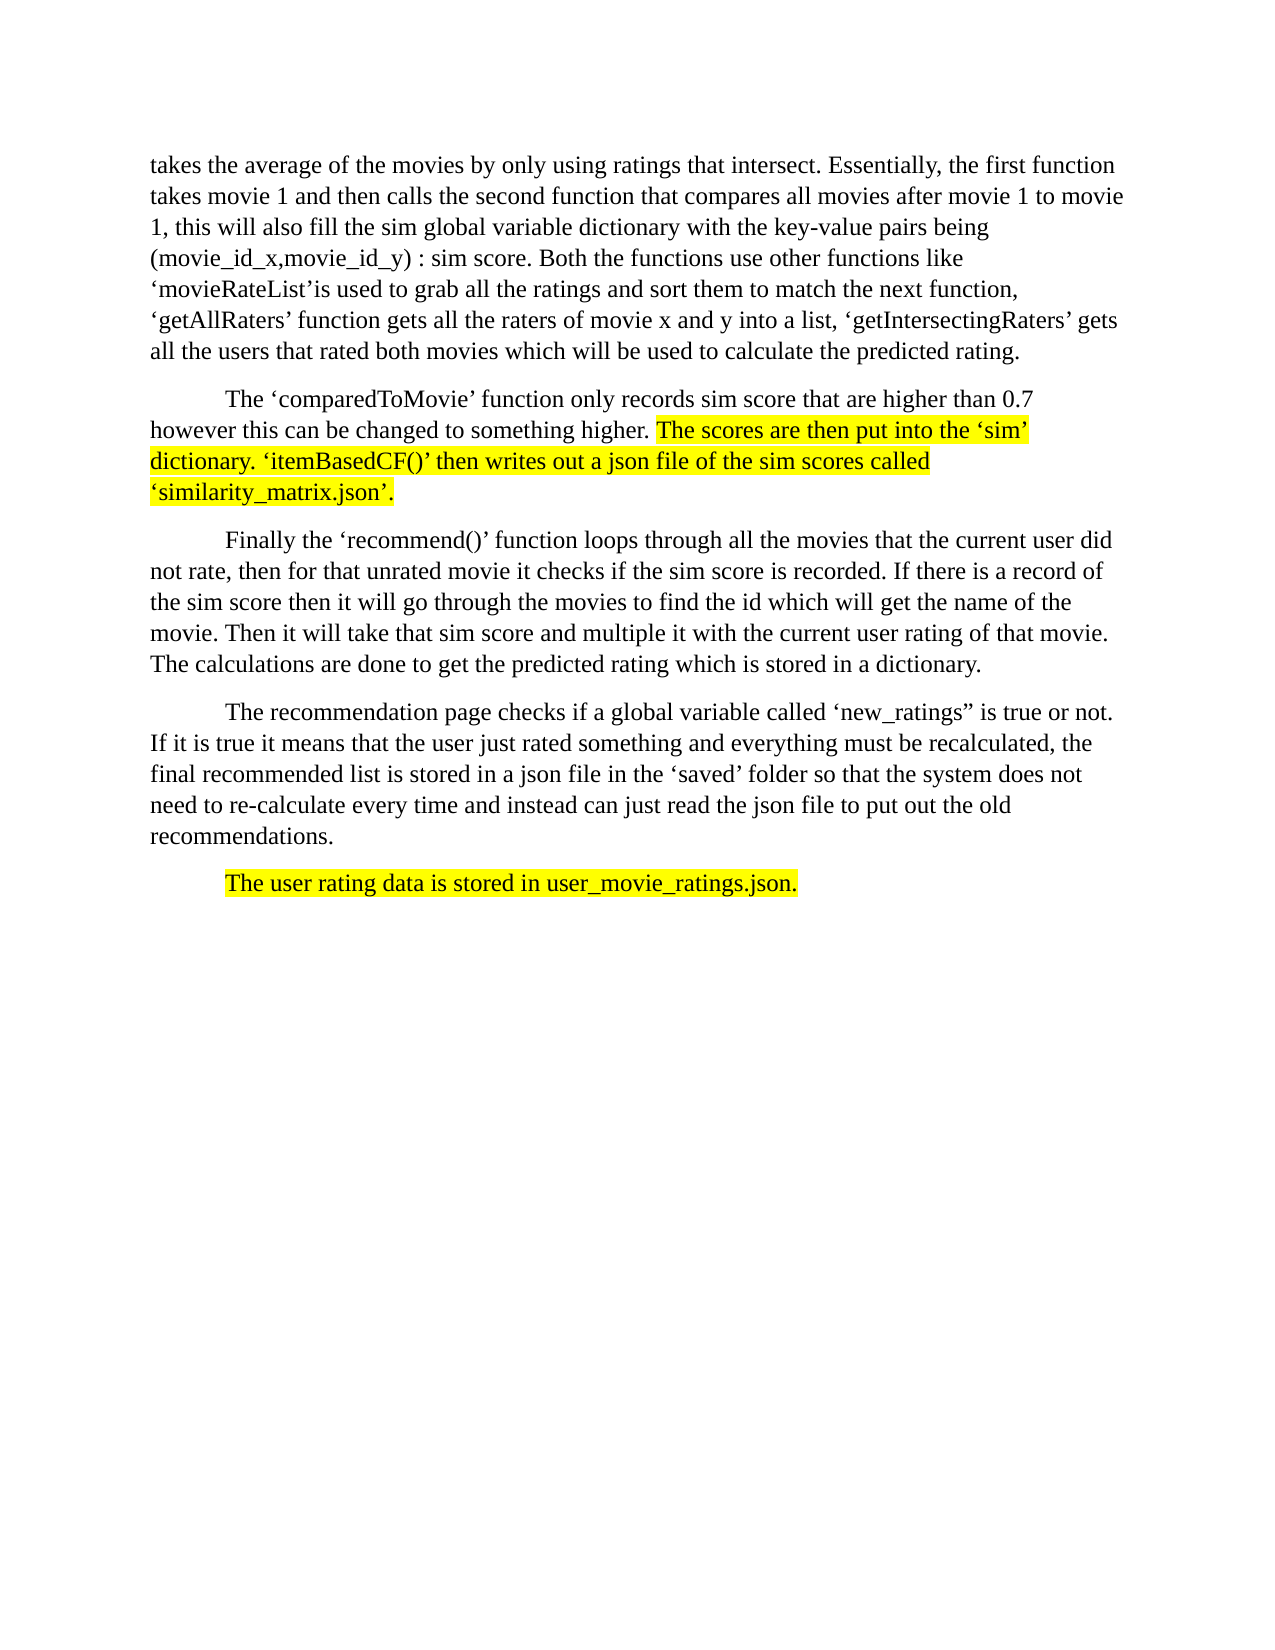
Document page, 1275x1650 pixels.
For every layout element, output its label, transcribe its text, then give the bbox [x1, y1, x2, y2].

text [150, 150, 1125, 365]
text The recommendation page checks if a global variable called ‘new_ratings” is true or not. If it is true it means that the user just rated something and everything must be recalculated, the final recommended list is stored in a json file in the ‘saved’ folder so that the system does not need to re-calculate every time and instead can just read the json file to put out the old recommendations. [150, 697, 1125, 849]
text The ‘comparedToMovie’ function only records sim score that are higher than 0.7 however this can be changed to something higher. The scores are then put into the ‘sim’ dictionary. ‘itemBasedCF()’ then writes out a json file of the sim scores called ‘similarity_matrix.json’. [150, 384, 1125, 506]
text Finally the ‘recommend()’ function loops through all the movies that the current user did not rate, then for that unrated movie it checks if the sim score is recorded. If there is a record of the sim score then it will go through the movies to find the id which will get the name of the movie. Then it will take that sim score and multiple it with the current user rating of that movie. The calculations are done to get the predicted rating which is stored in a dictionary. [150, 525, 1125, 678]
text The user rating data is stored in user_movie_ratings.json. [150, 868, 1125, 897]
